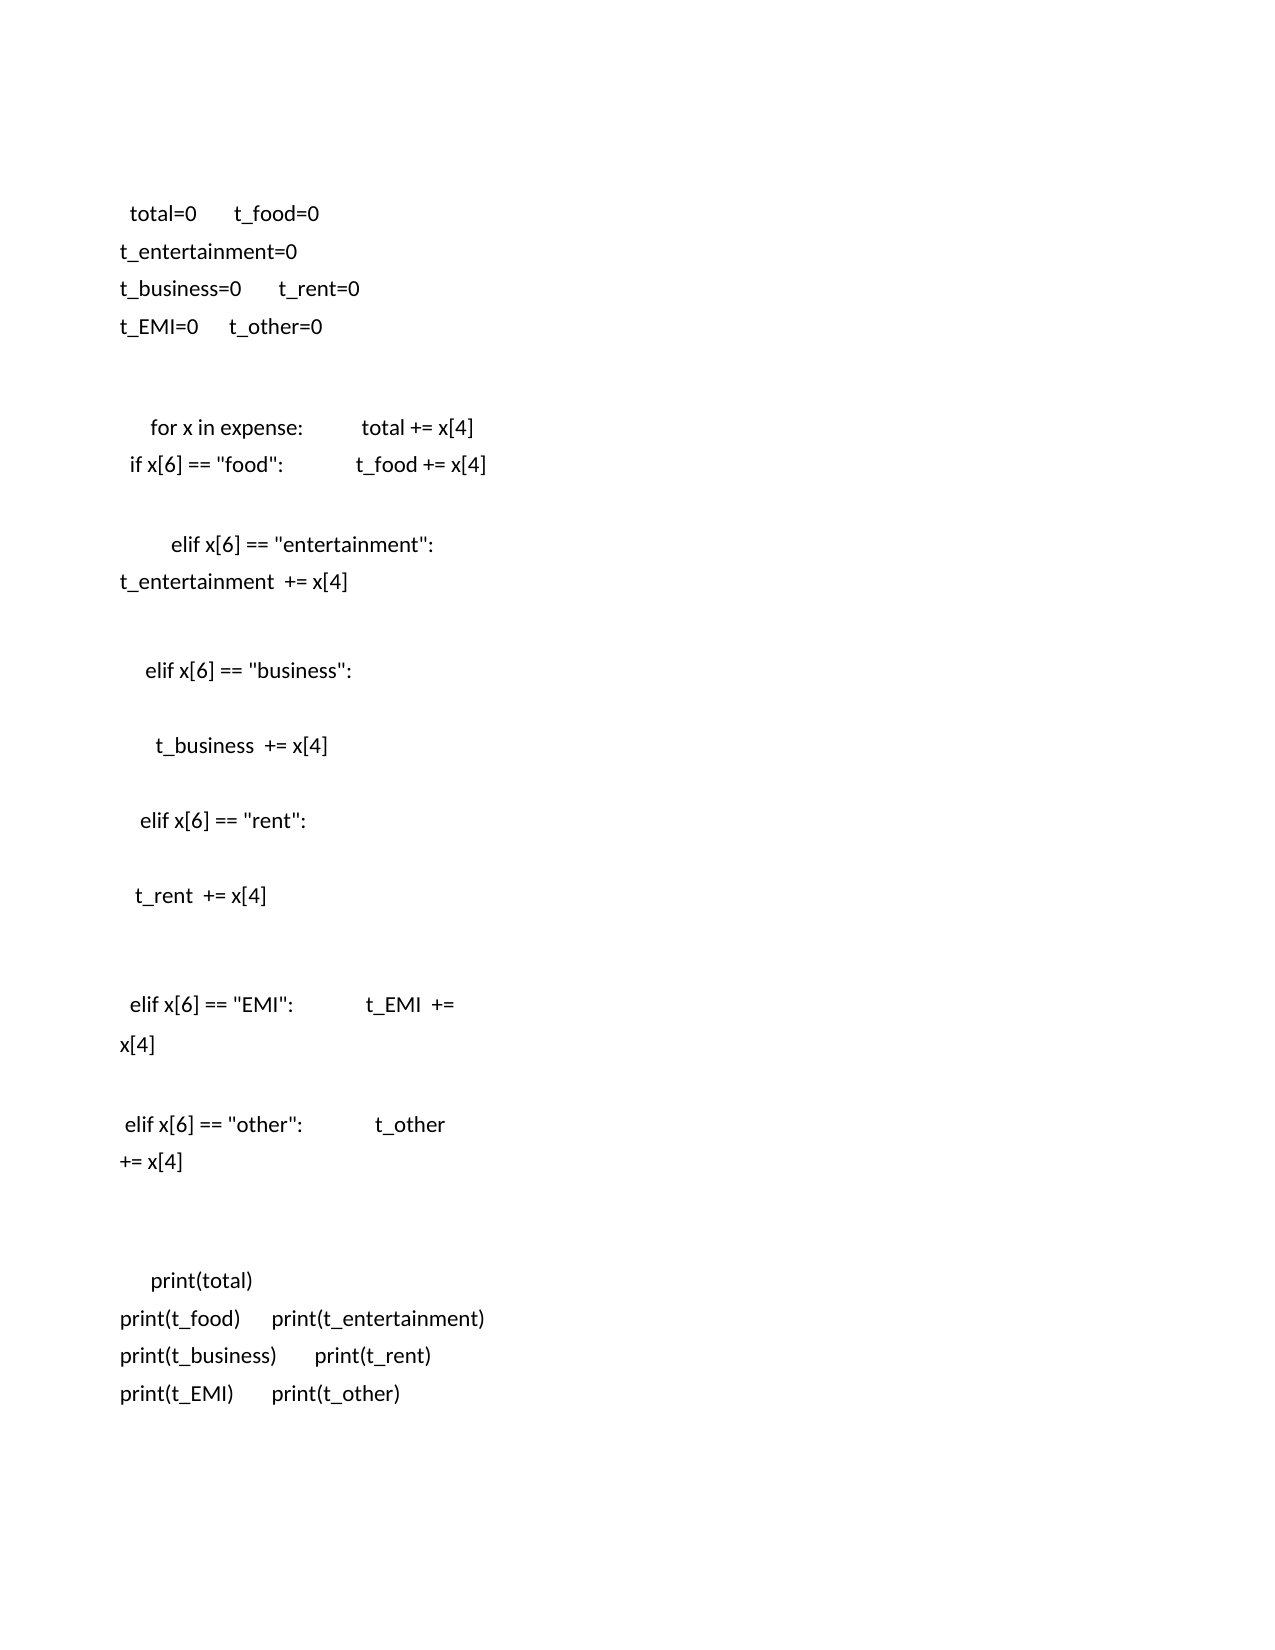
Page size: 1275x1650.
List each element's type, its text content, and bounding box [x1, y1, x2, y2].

text t_rent += x[4] [94, 864, 1181, 914]
text elif x[6] == "other": t_other += x[4] [119, 1102, 477, 1177]
text elif x[6] == "entertainment": t_entertainment += x[4] [119, 522, 607, 597]
text elif x[6] == "business": [94, 639, 1181, 689]
text total=0 t_food=0 t_entertainment=0 t_business=0 t_rent=0 t_EMI=0 t_other=0 [119, 192, 448, 342]
text if x[6] == "food": t_food += x[4] [119, 443, 507, 480]
text print(total) [119, 1259, 385, 1296]
text for x in expense: total += x[4] [119, 405, 507, 443]
text t_business += x[4] [94, 714, 1181, 764]
text print(t_food) print(t_entertainment) print(t_business) print(t_rent) print(t_EMI) print(t_other) [119, 1296, 492, 1409]
text elif x[6] == "rent": [94, 789, 1181, 839]
text elif x[6] == "EMI": t_EMI += x[4] [119, 980, 477, 1060]
